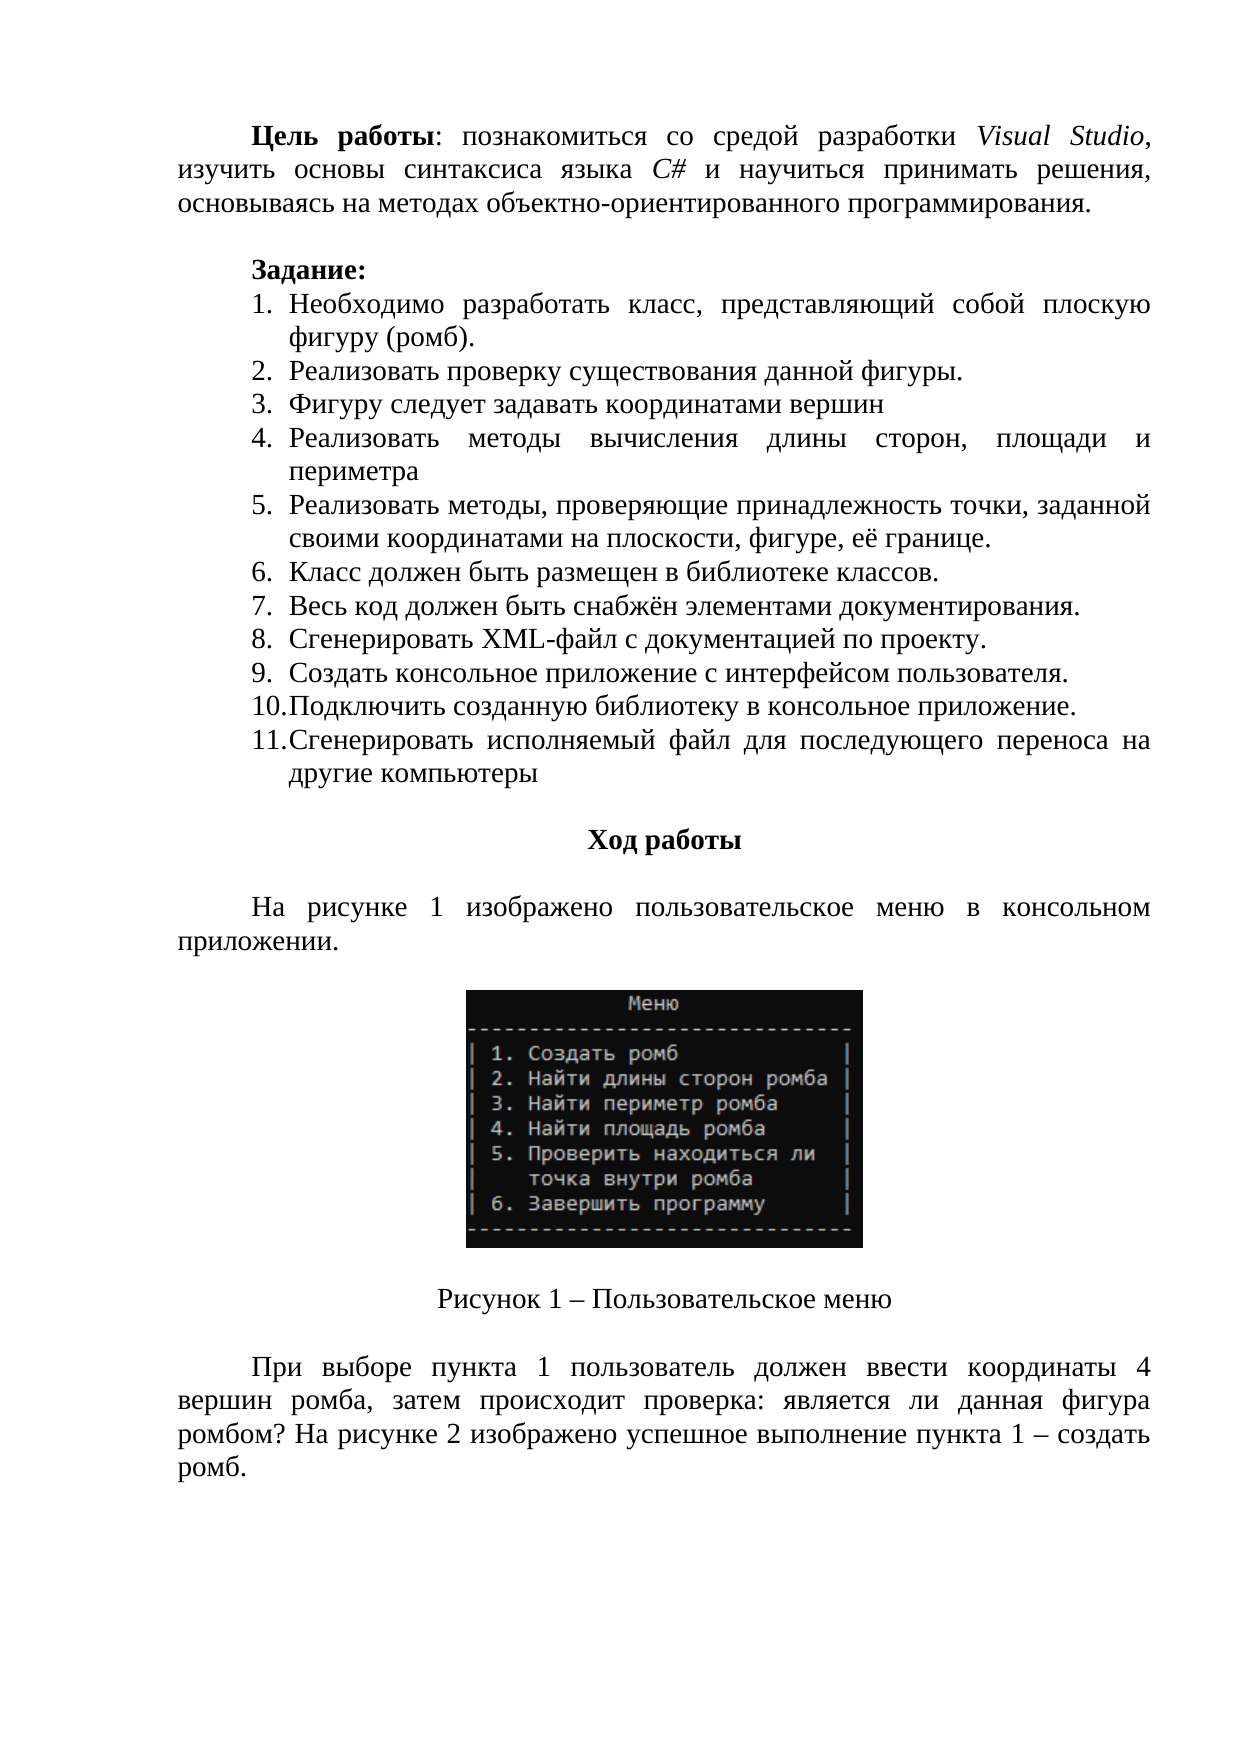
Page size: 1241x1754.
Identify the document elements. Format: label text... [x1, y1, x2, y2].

list Фигуру следует задавать координатами вершин [251, 386, 1152, 420]
list Весь код должен быть снабжён элементами документирования. [251, 588, 1152, 621]
list Реализовать проверку существования данной фигуры. [251, 353, 1152, 386]
list Подключить созданную библиотеку в консольное приложение. [251, 688, 1152, 722]
list Сгенерировать исполняемый файл для последующего переноса на другие компьютеры [251, 722, 1152, 789]
list Необходимо разработать класс, представляющий собой плоскую фигуру (ромб). [251, 286, 1152, 353]
list Реализовать методы вычисления длины сторон, площади и периметра [251, 420, 1152, 487]
text Ход работы [177, 822, 1152, 856]
text Задание: [177, 252, 1152, 286]
text При выборе пункта 1 пользователь должен ввести координаты 4 вершин ромба, затем происходит проверка: является ли данная фигура ромбом? На рисунке 2 изображено успешное выполнение пункта 1 – создать ромб. [177, 1349, 1152, 1483]
picture [466, 990, 863, 1248]
text Рисунок 1 – Пользовательское меню [177, 1282, 1152, 1315]
text Цель работы: познакомиться со средой разработки Visual Studio, изучить основы синтаксиса языка C# и научиться принимать решения, основываясь на методах объектно-ориентированного программирования. [177, 118, 1152, 219]
text На рисунке 1 изображено пользовательское меню в консольном приложении. [177, 889, 1152, 957]
list Реализовать методы, проверяющие принадлежность точки, заданной своими координатами на плоскости, фигуре, её границе. [251, 487, 1152, 554]
list Сгенерировать XML-файл с документацией по проекту. [251, 621, 1152, 655]
list Класс должен быть размещен в библиотеке классов. [251, 554, 1152, 588]
list Создать консольное приложение с интерфейсом пользователя. [251, 655, 1152, 688]
